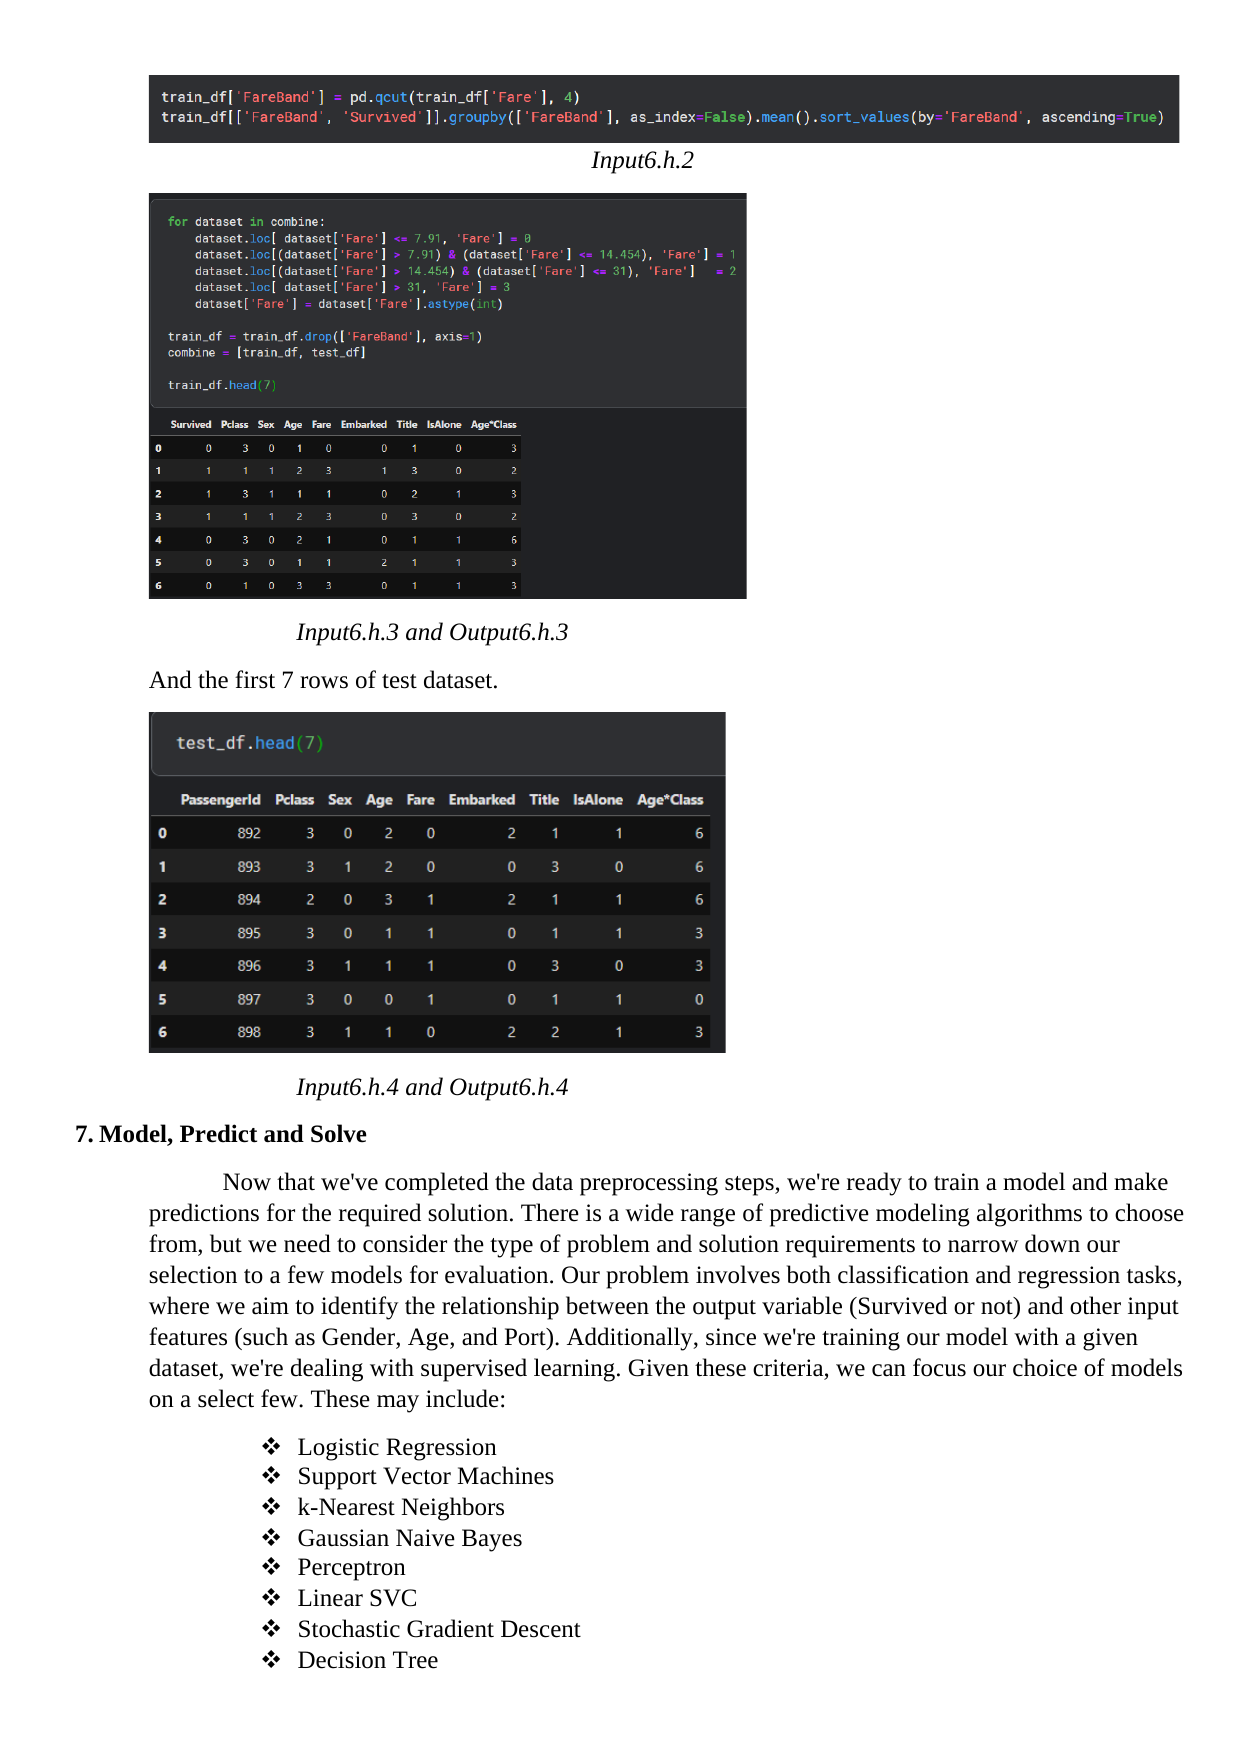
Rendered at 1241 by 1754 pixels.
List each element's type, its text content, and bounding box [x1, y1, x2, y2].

list Stochastic Gradient Descent [260, 1614, 1165, 1642]
list Linear SVC [260, 1583, 1165, 1611]
picture [148, 193, 747, 599]
text Input6.h.4 and Output6.h.4 [296, 1072, 1212, 1100]
list Support Vector Machines [260, 1461, 1165, 1489]
picture [148, 75, 1180, 143]
text Input6.h.3 and Output6.h.3 [296, 617, 1212, 646]
list Gaussian Naive Bayes [260, 1523, 1212, 1552]
text 7. Model, Predict and Solve [75, 1119, 1212, 1148]
list k-Nearest Neighbors [260, 1492, 1165, 1521]
text Now that we've completed the data preprocessing steps, we're ready to train a model and make predictions for the required solution. There is a wide range of predictive modeling algorithms to choose from, but we need to consider the type of problem and solution requirements to narrow down our selection to a few models for evaluation. Our problem involves both classification and regression tasks, where we aim to identify the relationship between the output variable (Survived or not) and other input features (such as Gender, Age, and Port). Additionally, since we're training our model with a given dataset, we're dealing with supervised learning. Given these criteria, we can focus our choice of models on a select few. These may include: [149, 1167, 1212, 1413]
list Logistic Regression [260, 1432, 1212, 1461]
list Perceptron [260, 1552, 1165, 1580]
list Decision Tree [260, 1645, 1165, 1673]
picture [148, 712, 726, 1053]
text And the first 7 rows of test dataset. [75, 665, 1212, 694]
